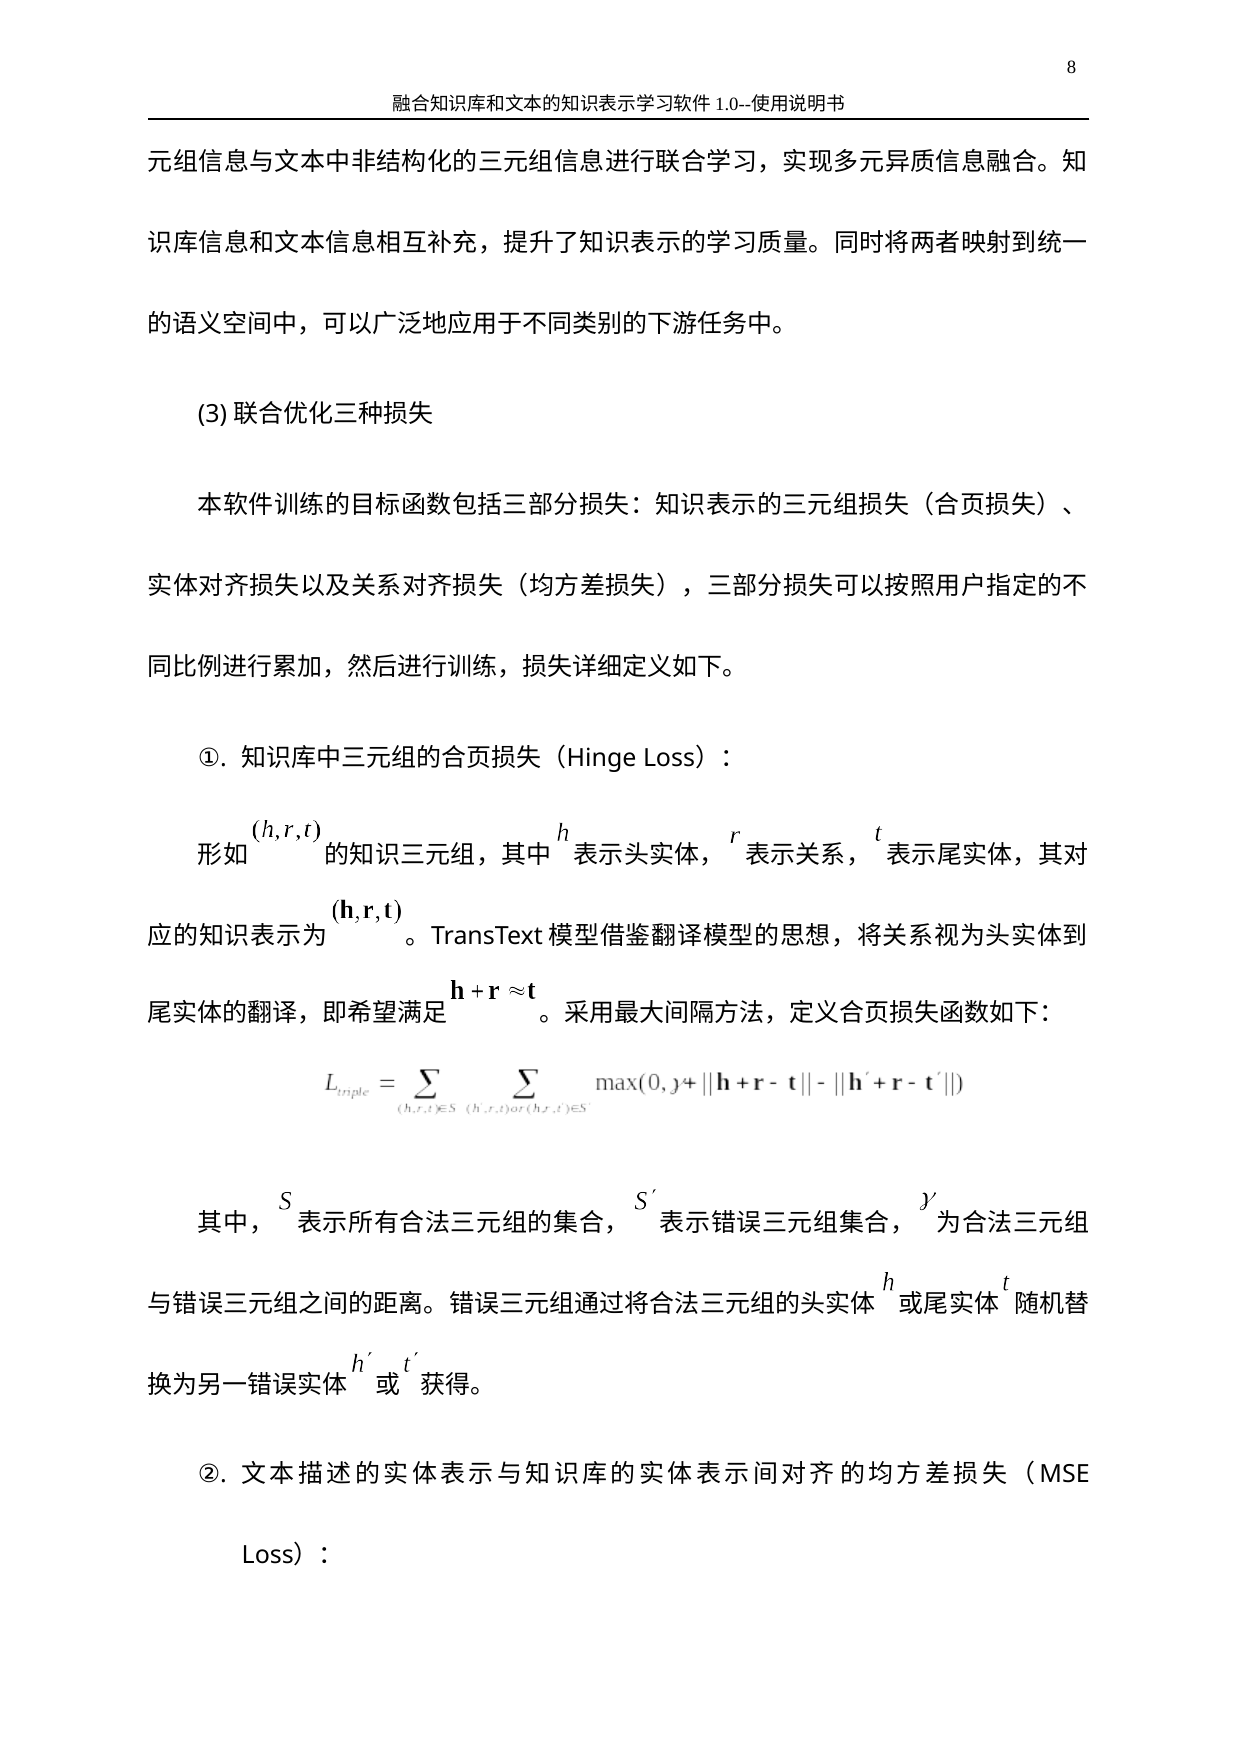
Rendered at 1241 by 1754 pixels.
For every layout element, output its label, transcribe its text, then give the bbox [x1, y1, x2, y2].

list 知识库中三元组的合页损失（Hinge Loss）： [198, 723, 1089, 788]
text 其中，表示所有合法三元组的集合，表示错误三元组集合，为合法三元组与错误三元组之间的距离。错误三元组通过将合法三元组的头实体或尾实体随机替换为另一错误实体或获得。 [148, 1186, 1089, 1413]
list 文本描述的实体表示与知识库的实体表示间对齐的均方差损失（MSE Loss）： [198, 1439, 1089, 1585]
text 形如的知识三元组，其中表示头实体，表示关系，表示尾实体，其对应的知识表示为。TransText模型借鉴翻译模型的思想，将关系视为头实体到尾实体的翻译，即希望满足。采用最大间隔方法，定义合页损失函数如下： [148, 813, 1089, 1041]
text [148, 127, 1089, 354]
text (3) 联合优化三种损失 [148, 379, 1089, 444]
text 本软件训练的目标函数包括三部分损失：知识表示的三元组损失（合页损失）、实体对齐损失以及关系对齐损失（均方差损失），三部分损失可以按照用户指定的不同比例进行累加，然后进行训练，损失详细定义如下。 [148, 470, 1089, 697]
